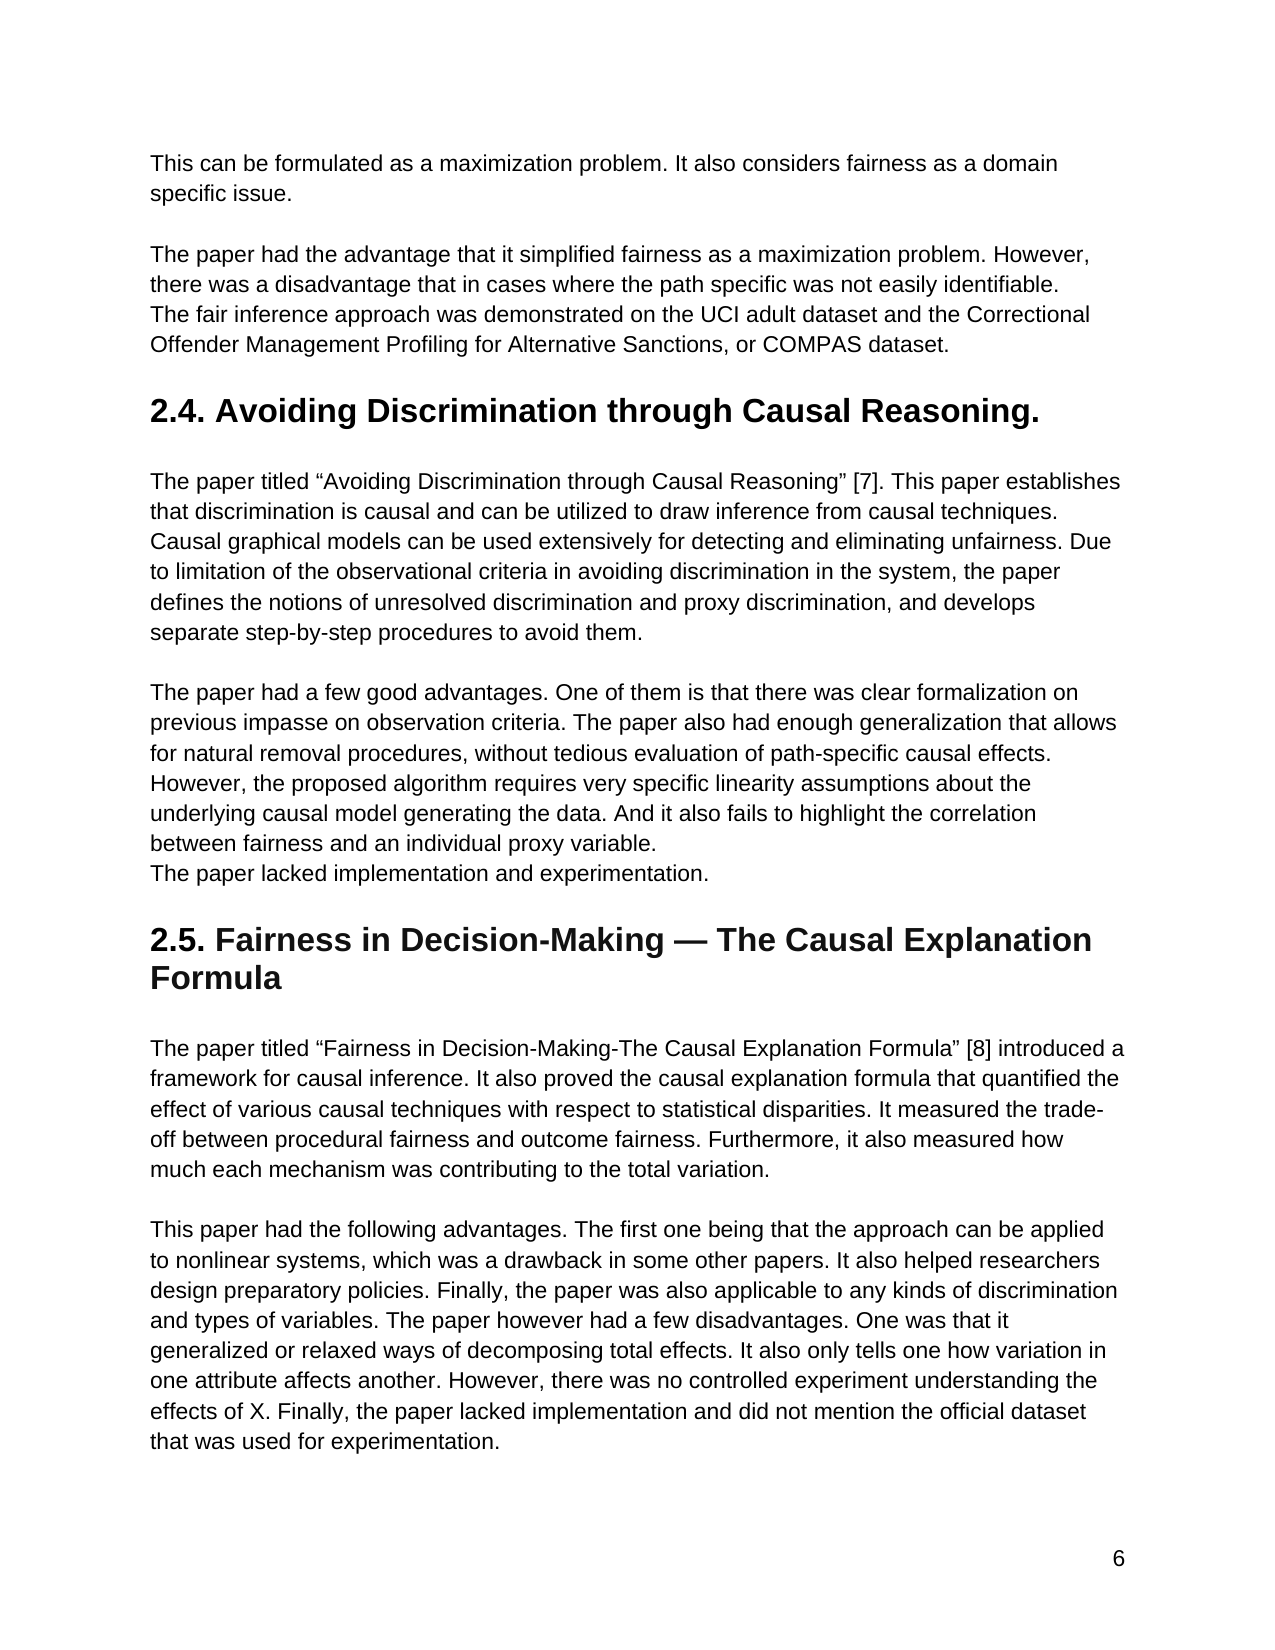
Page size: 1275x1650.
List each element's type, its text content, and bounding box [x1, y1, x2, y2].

text The paper titled “Avoiding Discrimination through Causal Reasoning” [7]. This paper establishes that discrimination is causal and can be utilized to draw inference from causal techniques. Causal graphical models can be used extensively for detecting and eliminating unfairness. Due to limitation of the observational criteria in avoiding discrimination in the system, the paper defines the notions of unresolved discrimination and proxy discrimination, and develops separate step-by-step procedures to avoid them. [150, 468, 1125, 645]
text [150, 150, 1125, 207]
text The paper had the advantage that it simplified fairness as a maximization problem. However, there was a disadvantage that in cases where the path specific was not easily identifiable. [150, 241, 1125, 297]
text The paper lacked implementation and experimentation. [150, 860, 1125, 887]
text The fair inference approach was demonstrated on the UCI adult dataset and the Correctional Offender Management Profiling for Alternative Sanctions, or COMPAS dataset. [150, 301, 1125, 358]
text The paper had a few good advantages. One of them is that there was clear formalization on previous impasse on observation criteria. The paper also had enough generalization that allows for natural removal procedures, without tedious evaluation of path-specific causal effects. However, the proposed algorithm requires very specific linearity assumptions about the underlying causal model generating the data. And it also fails to highlight the correlation between fairness and an individual proxy variable. [150, 679, 1125, 856]
subtitle 2.4. Avoiding Discrimination through Causal Reasoning. [150, 391, 1125, 429]
subtitle 2.5. Fairness in Decision-Making — The Causal Explanation Formula [150, 920, 1125, 997]
text This paper had the following advantages. The first one being that the approach can be applied to nonlinear systems, which was a drawback in some other papers. It also helped researchers design preparatory policies. Finally, the paper was also applicable to any kinds of discrimination and types of variables. The paper however had a few disadvantages. One was that it generalized or relaxed ways of decomposing total effects. It also only tells one how variation in one attribute affects another. However, there was no controlled experiment understanding the effects of X. Finally, the paper lacked implementation and did not mention the official dataset that was used for experimentation. [150, 1216, 1125, 1454]
text The paper titled “Fairness in Decision-Making-The Causal Explanation Formula” [8] introduced a framework for causal inference. It also proved the causal explanation formula that quantified the effect of various causal techniques with respect to statistical disparities. It measured the trade-off between procedural fairness and outcome fairness. Furthermore, it also measured how much each mechanism was contributing to the total variation. [150, 1035, 1125, 1182]
